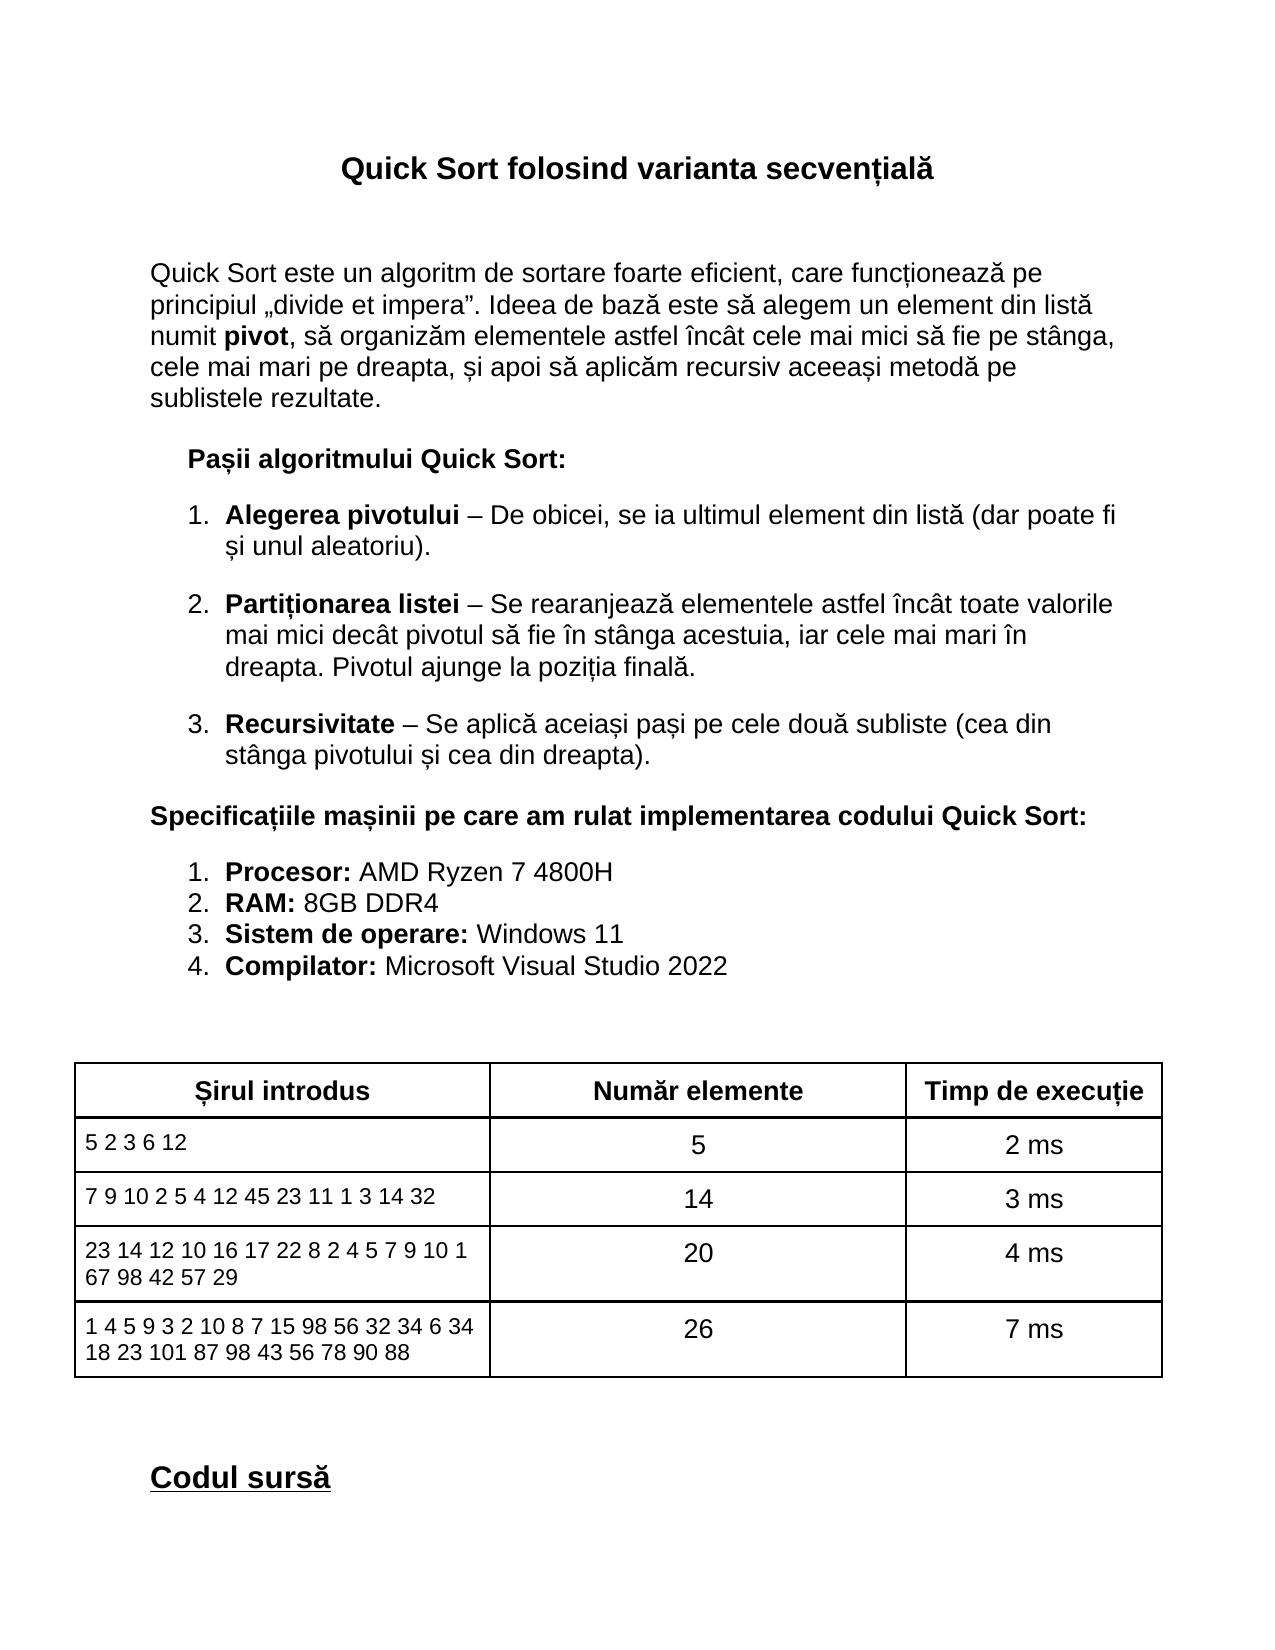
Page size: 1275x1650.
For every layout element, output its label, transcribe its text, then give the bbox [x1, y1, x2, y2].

subtitle Specificațiile mașinii pe care am rulat implementarea codului Quick Sort: [150, 800, 1125, 831]
table_header Număr elemente [491, 1064, 905, 1116]
table_cell 2 ms [907, 1119, 1161, 1171]
list RAM: 8GB DDR4 [187, 887, 1125, 918]
table_cell 7 ms [907, 1303, 1161, 1376]
table_header Timp de execuție [907, 1064, 1161, 1116]
text Quick Sort folosind varianta secvențială [150, 150, 1125, 186]
list Procesor: AMD Ryzen 7 4800H [187, 856, 1125, 887]
table_cell 23 14 12 10 16 17 22 8 2 4 5 7 9 10 1 67 98 42 57 29 [76, 1227, 489, 1300]
table_cell 26 [491, 1303, 905, 1376]
table_cell 7 9 10 2 5 4 12 45 23 11 1 3 14 32 [76, 1173, 489, 1225]
text Quick Sort este un algoritm de sortare foarte eficient, care funcționează pe principiul „divide et impera”. Ideea de bază este să alegem un element din listă numit pivot, să organizăm elementele astfel încât cele mai mici să fie pe stânga, cele mai mari pe dreapta, și apoi să aplicăm recursiv aceeași metodă pe sublistele rezultate. [150, 257, 1125, 414]
table_cell 5 2 3 6 12 [76, 1119, 489, 1171]
table_header Șirul introdus [76, 1064, 489, 1116]
table_cell 14 [491, 1173, 905, 1225]
list Partiționarea listei – Se rearanjează elementele astfel încât toate valorile mai mici decât pivotul să fie în stânga acestuia, iar cele mai mari în dreapta. Pivotul ajunge la poziția finală. [187, 588, 1125, 708]
table_cell 1 4 5 9 3 2 10 8 7 15 98 56 32 34 6 34 18 23 101 87 98 43 56 78 90 88 [76, 1303, 489, 1376]
list Alegerea pivotului – De obicei, se ia ultimul element din listă (dar poate fi și unul aleatoriu). [187, 499, 1125, 588]
list Recursivitate – Se aplică aceiași pași pe cele două subliste (cea din stânga pivotului și cea din dreapta). [187, 708, 1125, 771]
list Compilator: Microsoft Visual Studio 2022 [187, 950, 1125, 981]
table_cell 4 ms [907, 1227, 1161, 1300]
list Sistem de operare: Windows 11 [187, 918, 1125, 950]
table_cell 3 ms [907, 1173, 1161, 1225]
subtitle Pașii algoritmului Quick Sort: [187, 443, 1125, 474]
text Codul sursă [150, 1459, 1125, 1495]
table_cell 20 [491, 1227, 905, 1300]
table_cell 5 [491, 1119, 905, 1171]
